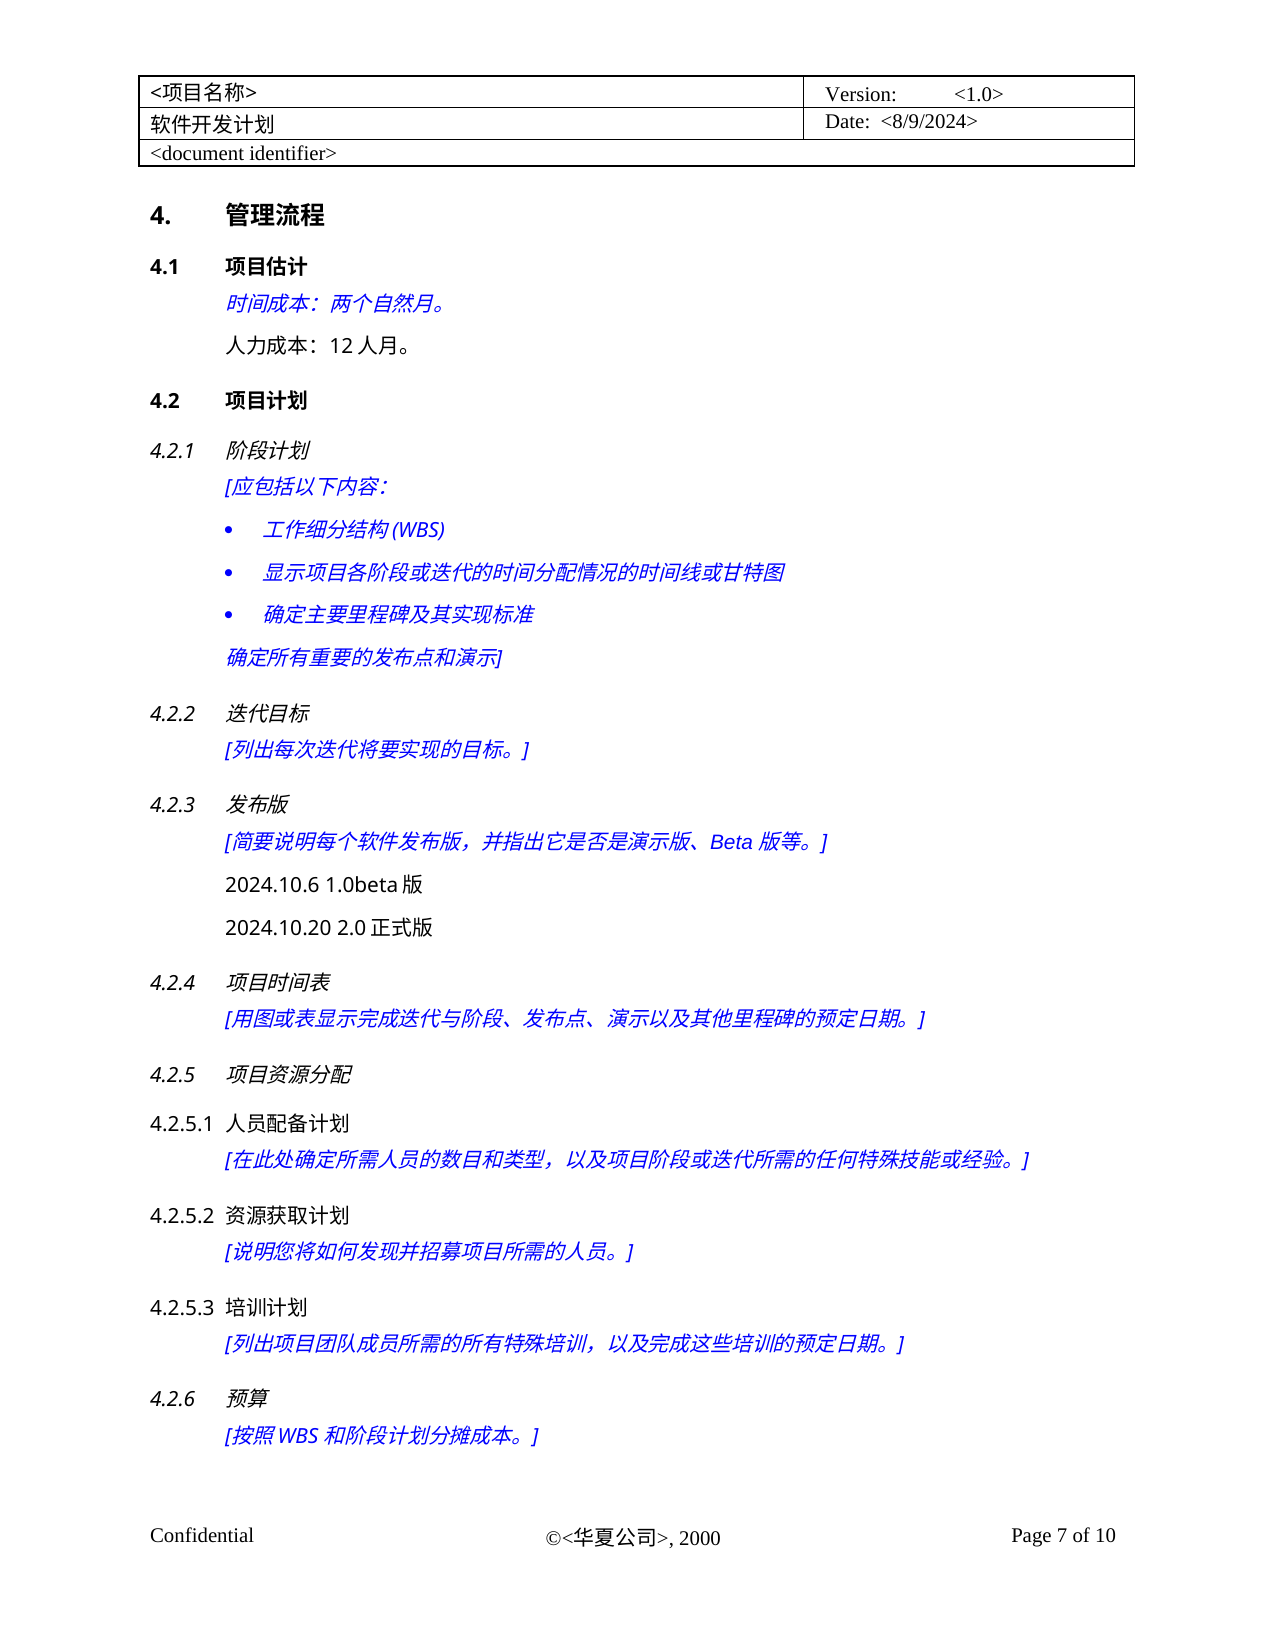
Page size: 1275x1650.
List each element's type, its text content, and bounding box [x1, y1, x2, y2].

text 2024.10.6 1.0beta版 [225, 868, 1125, 898]
subtitle 发布版 [150, 789, 1125, 819]
text [应包括以下内容： [225, 470, 1125, 501]
subtitle 项目资源分配 [150, 1058, 1125, 1088]
text [在此处确定所需人员的数目和类型，以及项目阶段或迭代所需的任何特殊技能或经验。] [225, 1143, 1125, 1174]
list 确定主要里程碑及其实现标准 [225, 599, 1125, 629]
subtitle 项目计划 [150, 385, 1125, 415]
subtitle 管理流程 [150, 195, 1125, 231]
subtitle 阶段计划 [150, 434, 1125, 464]
list 工作细分结构 (WBS) [225, 513, 1125, 543]
list 显示项目各阶段或迭代的时间分配情况的时间线或甘特图 [225, 556, 1125, 586]
subtitle 预算 [150, 1383, 1125, 1413]
text [用图或表显示完成迭代与阶段、发布点、演示以及其他里程碑的预定日期。] [225, 1003, 1125, 1033]
text 人力成本：12人月。 [225, 329, 1125, 360]
text 2024.10.20 2.0正式版 [225, 911, 1125, 941]
subtitle 项目时间表 [150, 966, 1125, 996]
text 确定所有重要的发布点和演示] [225, 641, 1125, 672]
subtitle 培训计划 [150, 1291, 1125, 1321]
text [说明您将如何发现并招募项目所需的人员。] [225, 1235, 1125, 1266]
subtitle 迭代目标 [150, 697, 1125, 727]
text [列出每次迭代将要实现的目标。] [225, 733, 1125, 764]
subtitle 资源获取计划 [150, 1199, 1125, 1229]
text [按照 WBS 和阶段计划分摊成本。] [225, 1419, 1125, 1449]
text [列出项目团队成员所需的所有特殊培训，以及完成这些培训的预定日期。] [225, 1327, 1125, 1358]
subtitle 项目估计 [150, 250, 1125, 281]
subtitle 人员配备计划 [150, 1107, 1125, 1137]
text [简要说明每个软件发布版，并指出它是否是演示版、Beta 版等。] [225, 825, 1125, 855]
text 时间成本：两个自然月。 [225, 287, 1125, 317]
